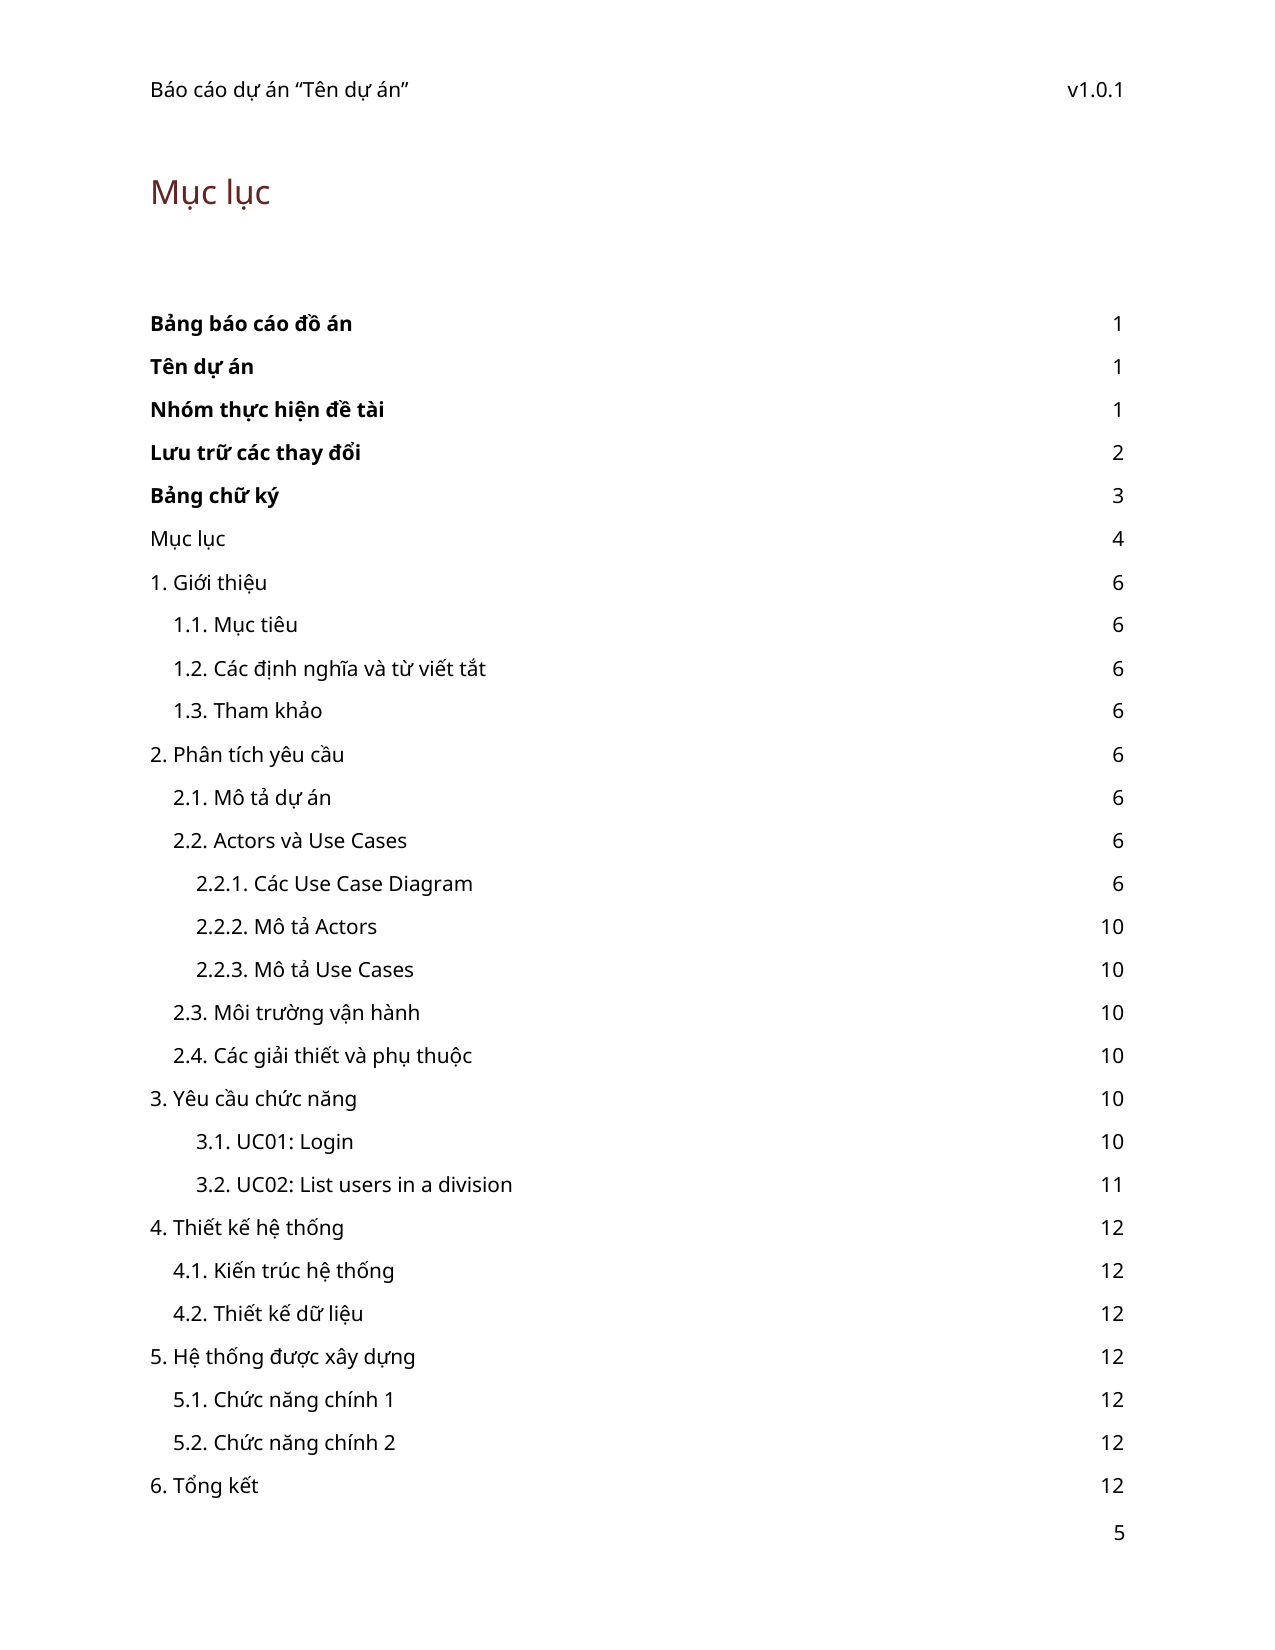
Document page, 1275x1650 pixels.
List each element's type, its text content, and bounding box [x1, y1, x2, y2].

text Mục lục [150, 169, 1125, 214]
